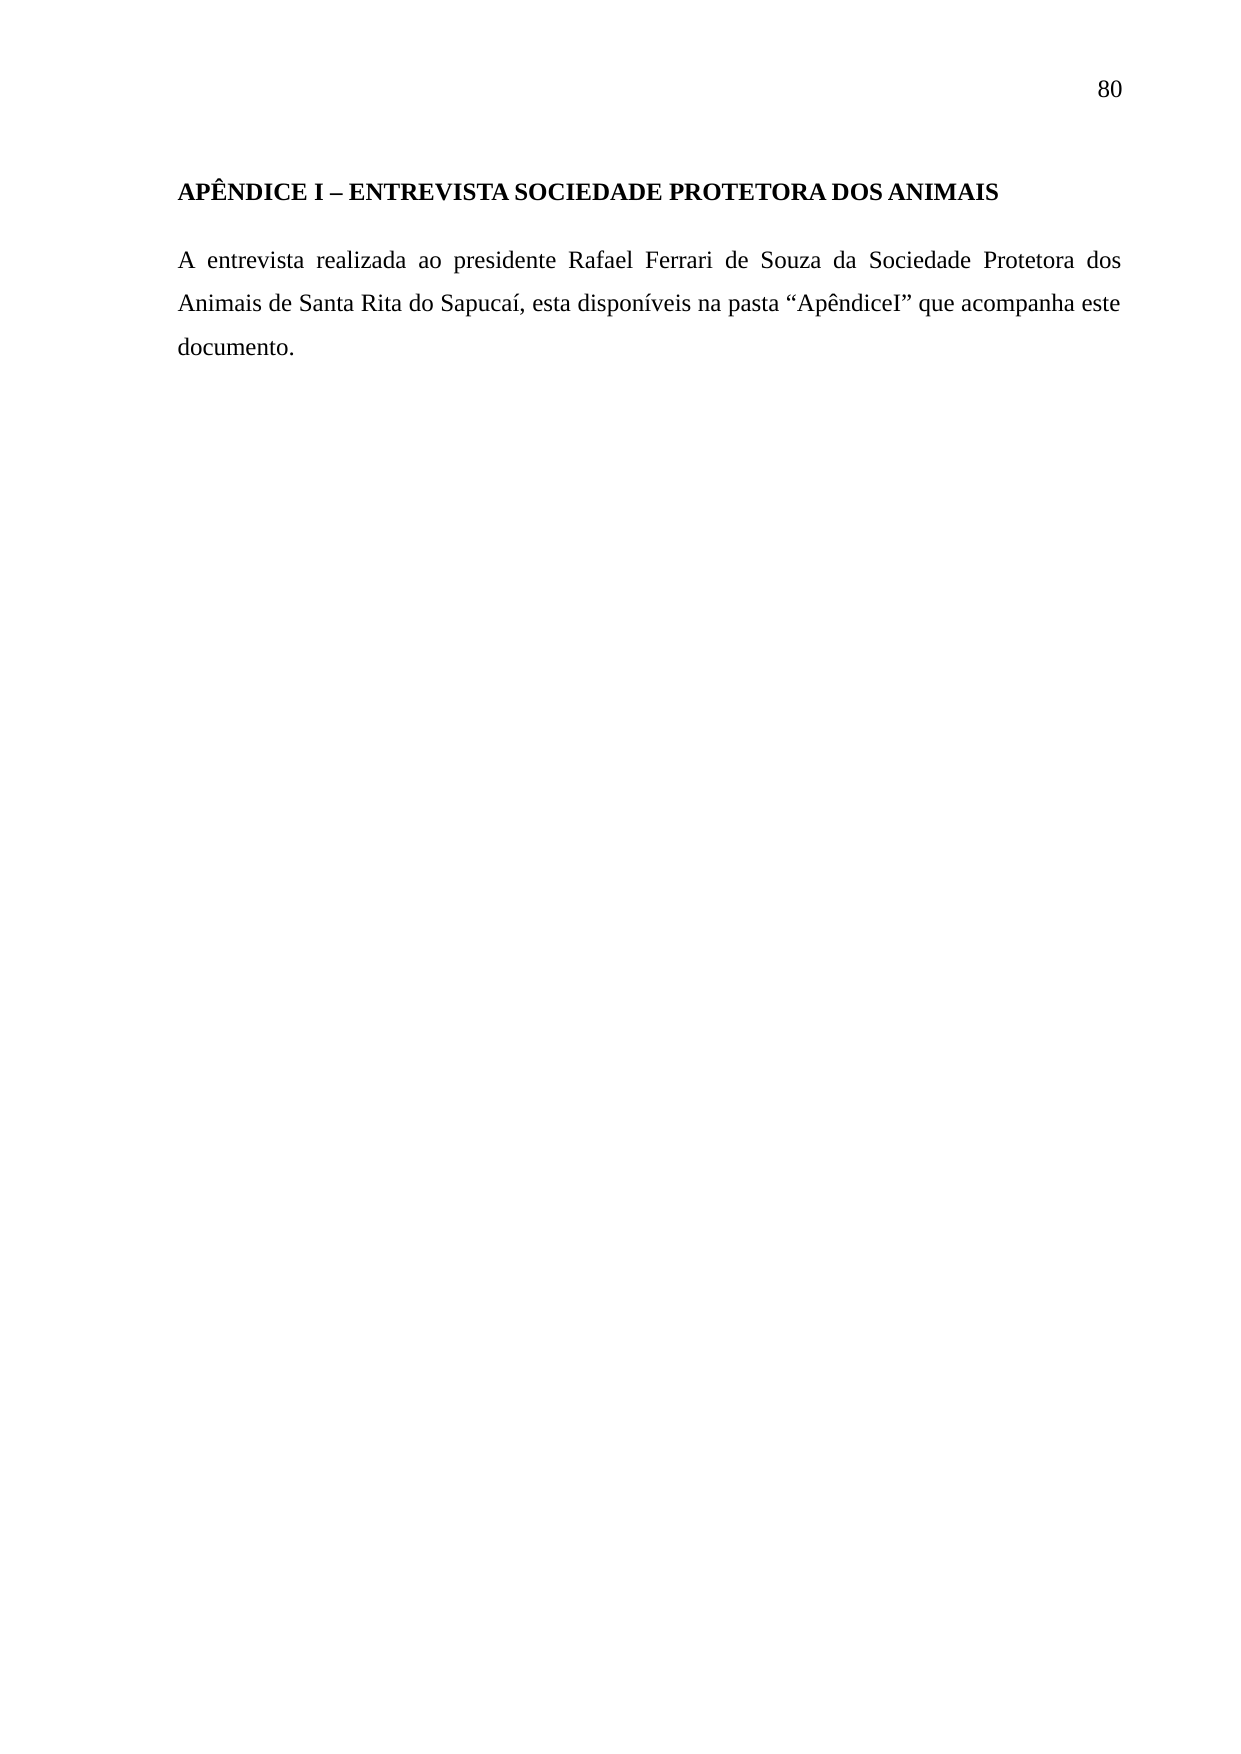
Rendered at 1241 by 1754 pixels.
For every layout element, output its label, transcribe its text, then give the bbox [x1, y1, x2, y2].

subtitle APÊNDICE I – ENTREVISTA SOCIEDADE PROTETORA DOS ANIMAIS [177, 177, 1122, 206]
text A entrevista realizada ao presidente Rafael Ferrari de Souza da Sociedade Protetora dos Animais de Santa Rita do Sapucaí, esta disponíveis na pasta “ApêndiceI” que acompanha este documento. [177, 245, 1122, 360]
